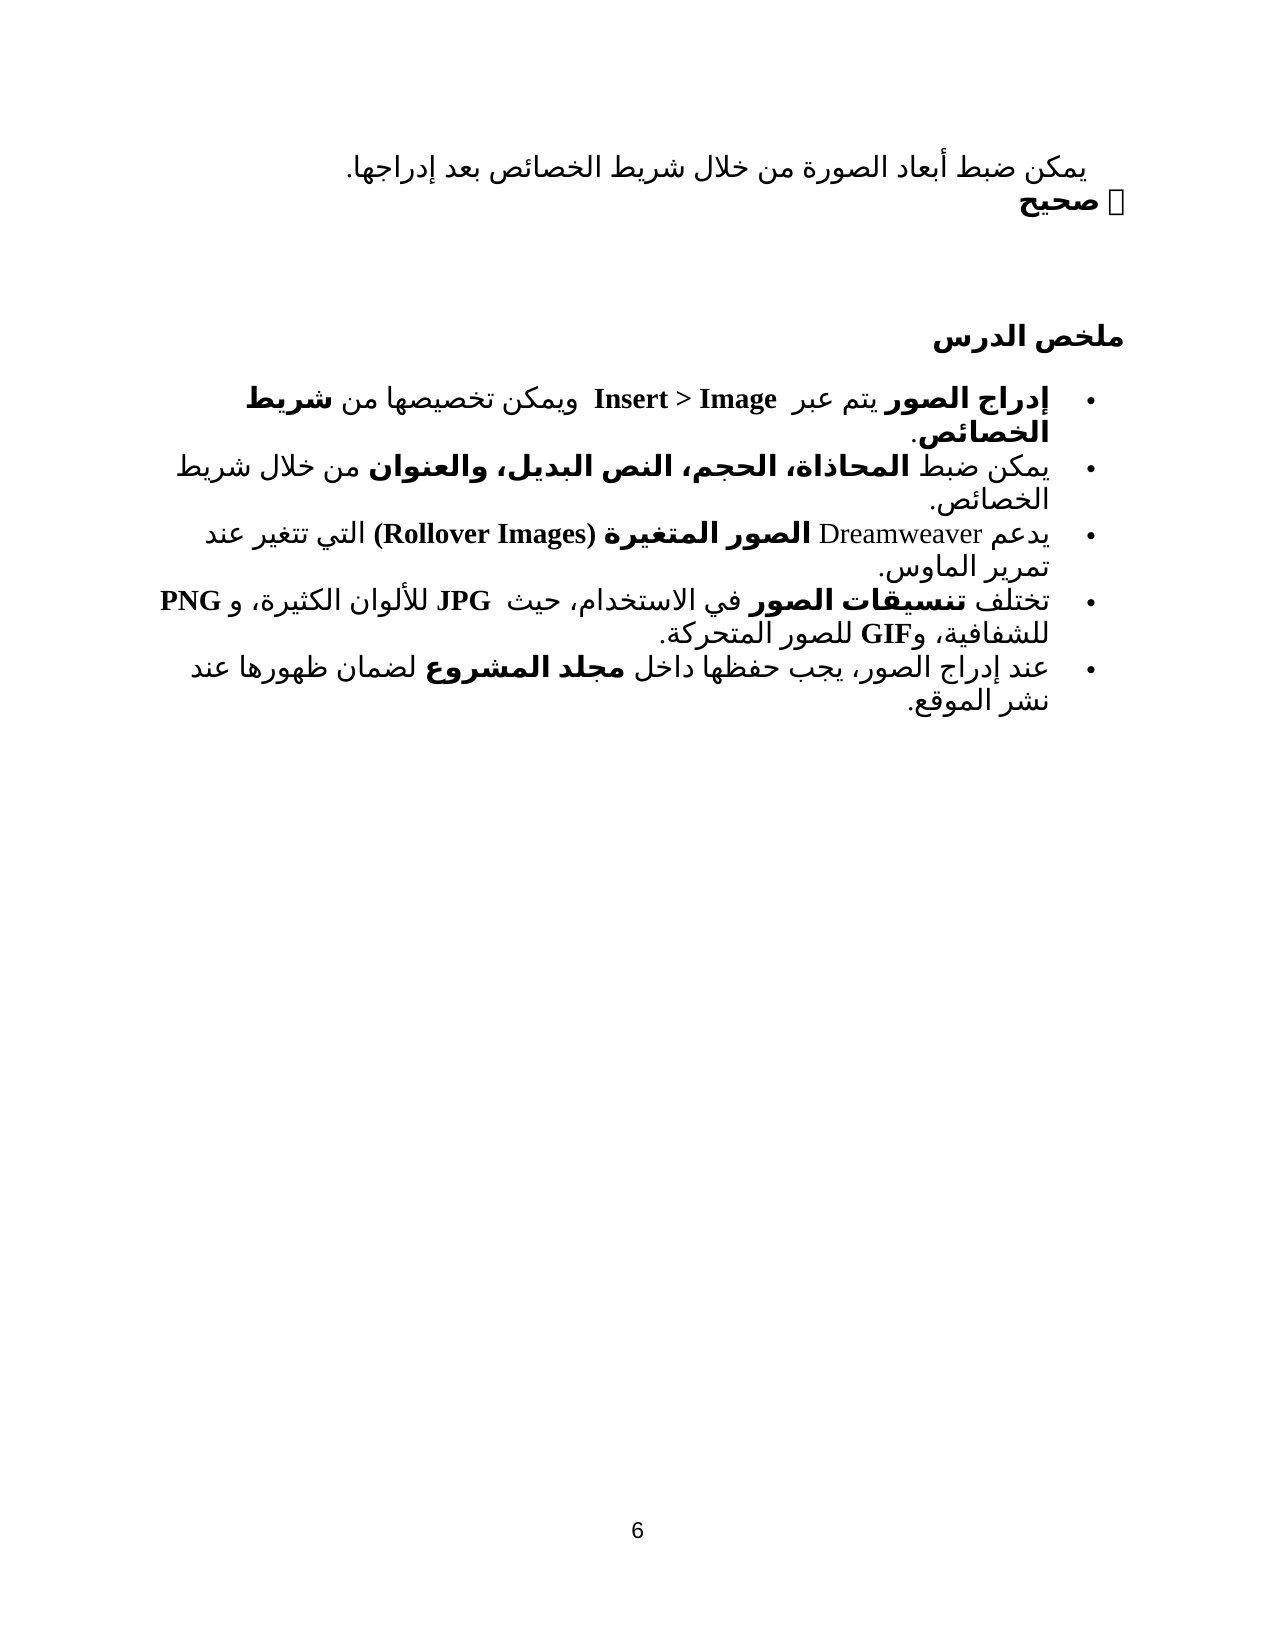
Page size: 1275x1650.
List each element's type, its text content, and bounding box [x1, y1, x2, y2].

text  يمكن ضبط أبعاد الصورة من خلال شريط الخصائص بعد إدراجها. ✅ صحيح [150, 150, 1125, 218]
text ملخص الدرس [150, 319, 1125, 352]
list عند إدراج الصور، يجب حفظها داخل مجلد المشروع لضمان ظهورها عند نشر الموقع. [150, 650, 1087, 717]
list يمكن ضبط المحاذاة، الحجم، النص البديل، والعنوان من خلال شريط الخصائص. [150, 449, 1087, 516]
list إدراج الصور يتم عبر Insert > Image ويمكن تخصيصها من شريط الخصائص. [150, 382, 1087, 449]
list تختلف تنسيقات الصور في الاستخدام، حيث JPG للألوان الكثيرة، و PNG للشفافية، وGIF للصور المتحركة. [150, 583, 1087, 650]
list يدعم Dreamweaver الصور المتغيرة (Rollover Images) التي تتغير عند تمرير الماوس. [150, 516, 1087, 583]
